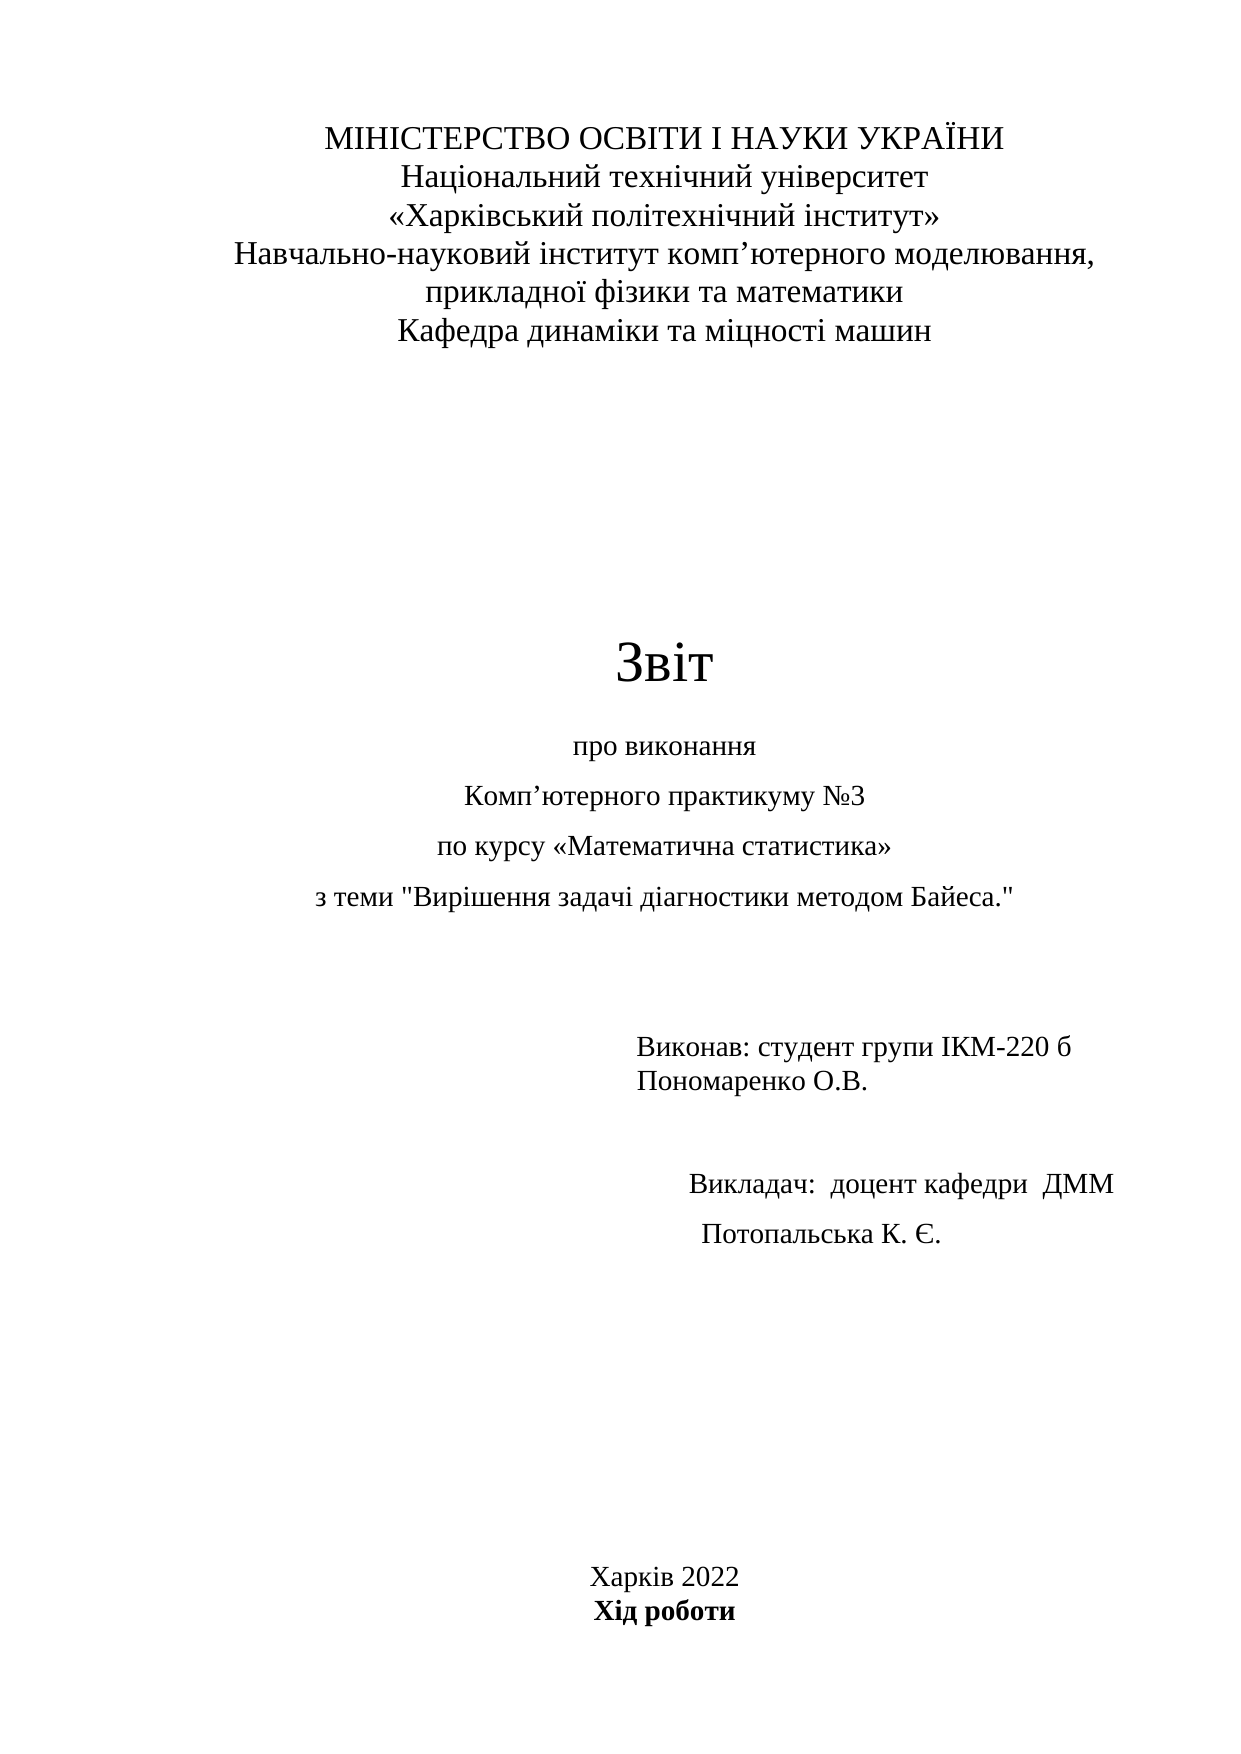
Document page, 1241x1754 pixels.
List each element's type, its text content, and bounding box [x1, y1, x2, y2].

text Комп’ютерного практикуму №3 [177, 778, 1152, 812]
text Виконав: студент групи ІКМ-220 б [177, 1029, 1152, 1063]
text Національний технічний університет [177, 156, 1152, 195]
text з теми "Вирішення задачі діагностики методом Байеса." [177, 879, 1152, 912]
text Кафедра динаміки та міцності машин [177, 310, 1152, 348]
text про виконання [177, 728, 1152, 761]
text по курсу «Математична статистика» [177, 828, 1152, 862]
text «Харківський політехнічний інститут» [177, 195, 1152, 233]
text Харків 2022 [177, 1559, 1152, 1593]
text Потопальська К. Є. [177, 1217, 1152, 1250]
text Хід роботи [177, 1593, 1152, 1626]
text Звіт [177, 627, 1152, 694]
text Викладач: доцент кафедри ДММ [177, 1166, 1152, 1200]
text Навчально-науковий інститут комп’ютерного моделювання, прикладної фізики та математики [177, 233, 1152, 310]
text Пономаренко О.В. [177, 1063, 1152, 1097]
text МІНІСТЕРСТВО ОСВІТИ І НАУКИ УКРАЇНИ [177, 118, 1152, 156]
